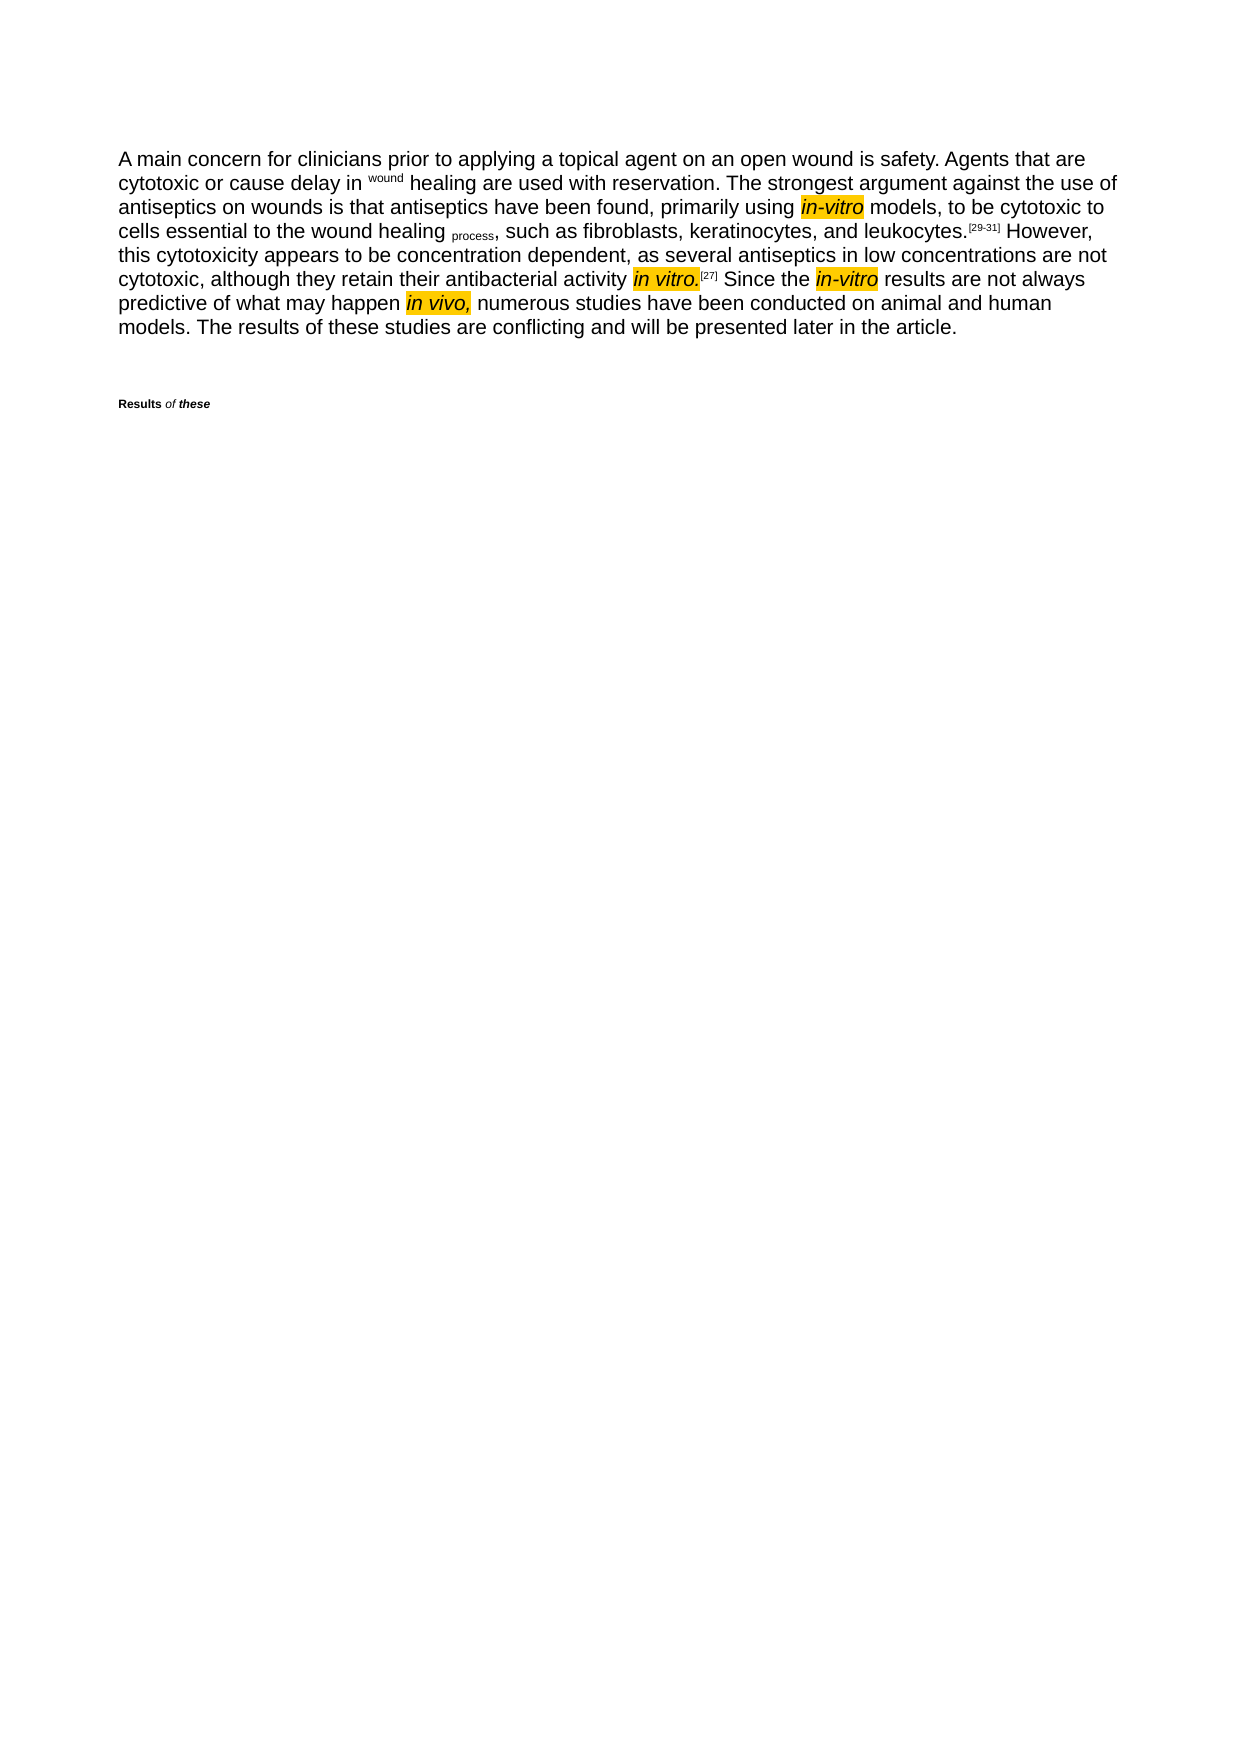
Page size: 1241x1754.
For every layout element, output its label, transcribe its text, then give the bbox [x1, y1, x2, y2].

text A main concern for clinicians prior to applying a topical agent on an open wound is safety. Agents that are cytotoxic or cause delay in wound healing are used with reservation. The strongest argument against the use of antiseptics on wounds is that antiseptics have been found, primarily using in-vitro models, to be cytotoxic to cells essential to the wound healing process, such as fibroblasts, keratinocytes, and leukocytes.[29-31] However, this cytotoxicity appears to be concentration dependent, as several antiseptics in low concentrations are not cytotoxic, although they retain their antibacterial activity in vitro.[27] Since the in-vitro results are not always predictive of what may happen in vivo, numerous studies have been conducted on animal and human models. The results of these studies are conflicting and will be presented later in the article. [118, 147, 1122, 339]
text Results of these [118, 397, 1122, 421]
